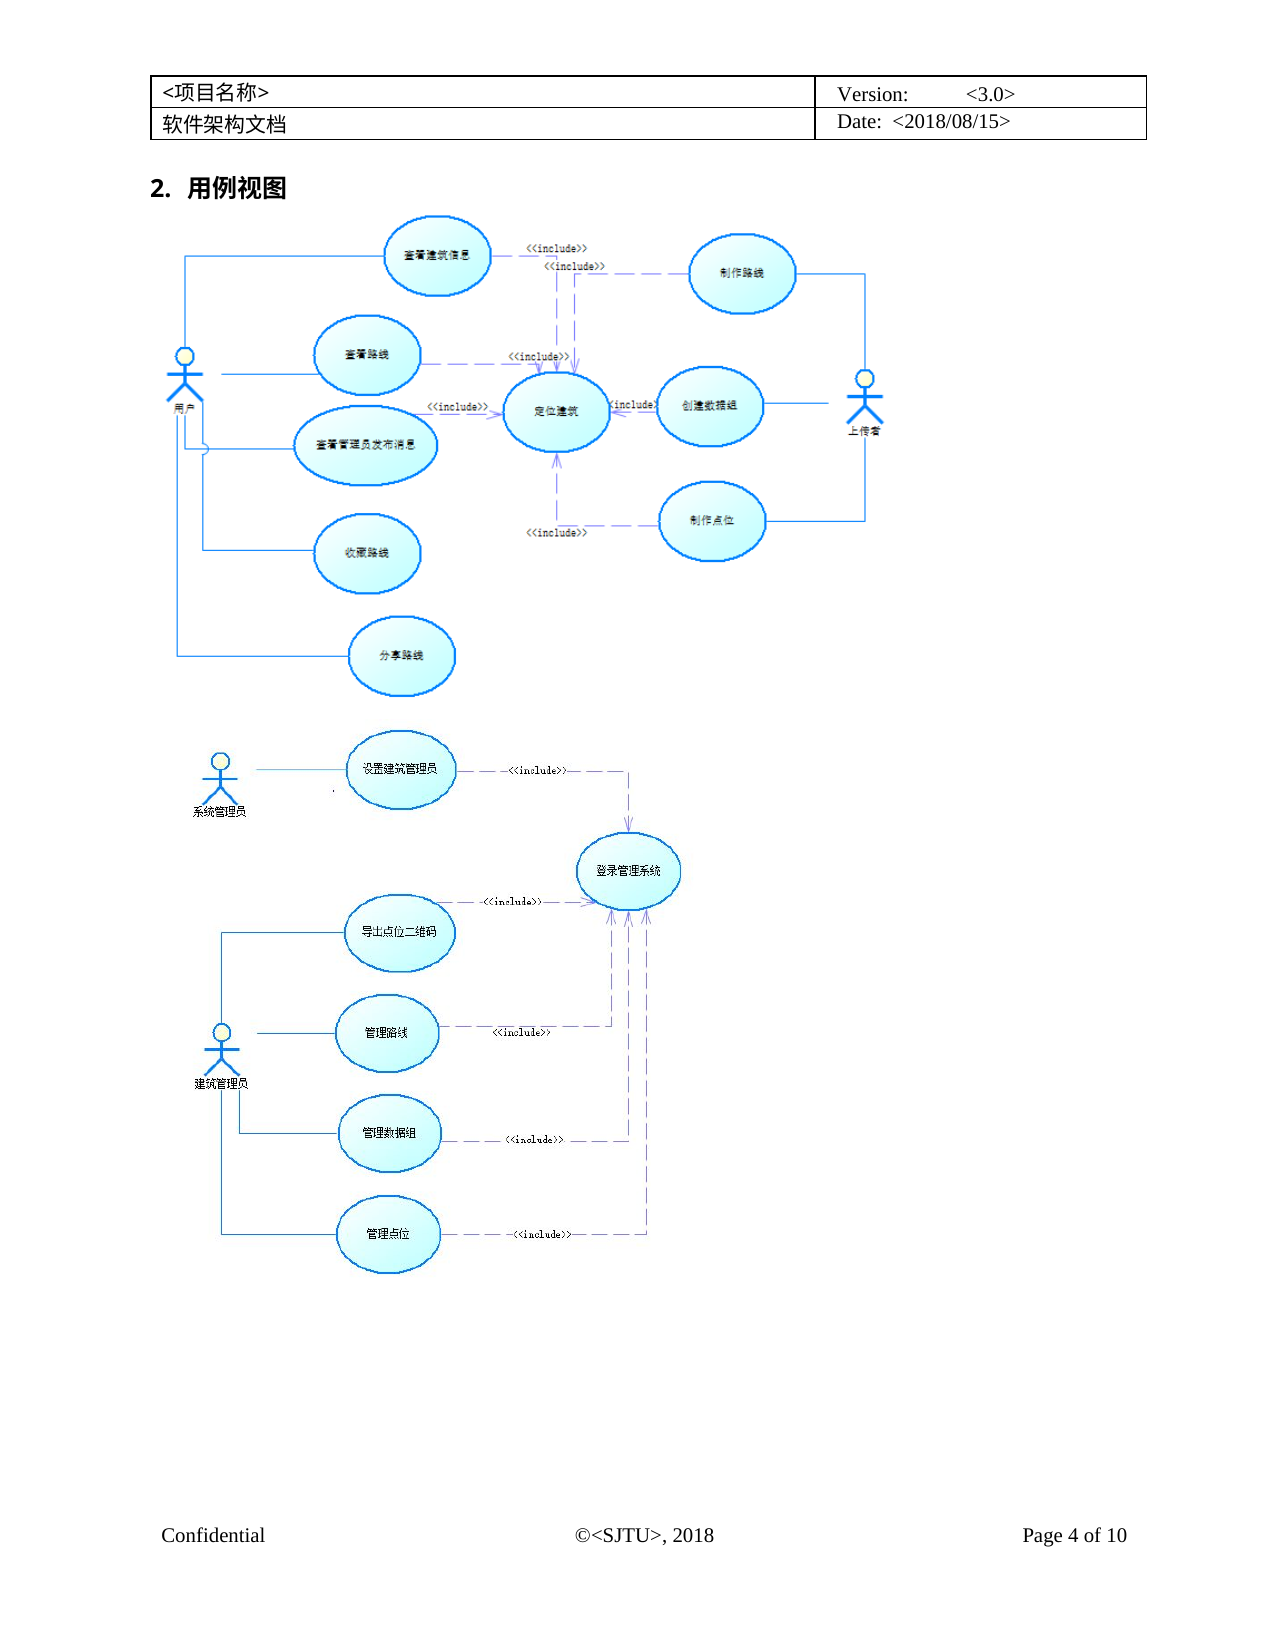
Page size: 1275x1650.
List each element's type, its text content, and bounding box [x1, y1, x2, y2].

subtitle 用例视图 [150, 169, 1125, 205]
picture [150, 211, 896, 716]
picture [150, 719, 705, 1301]
